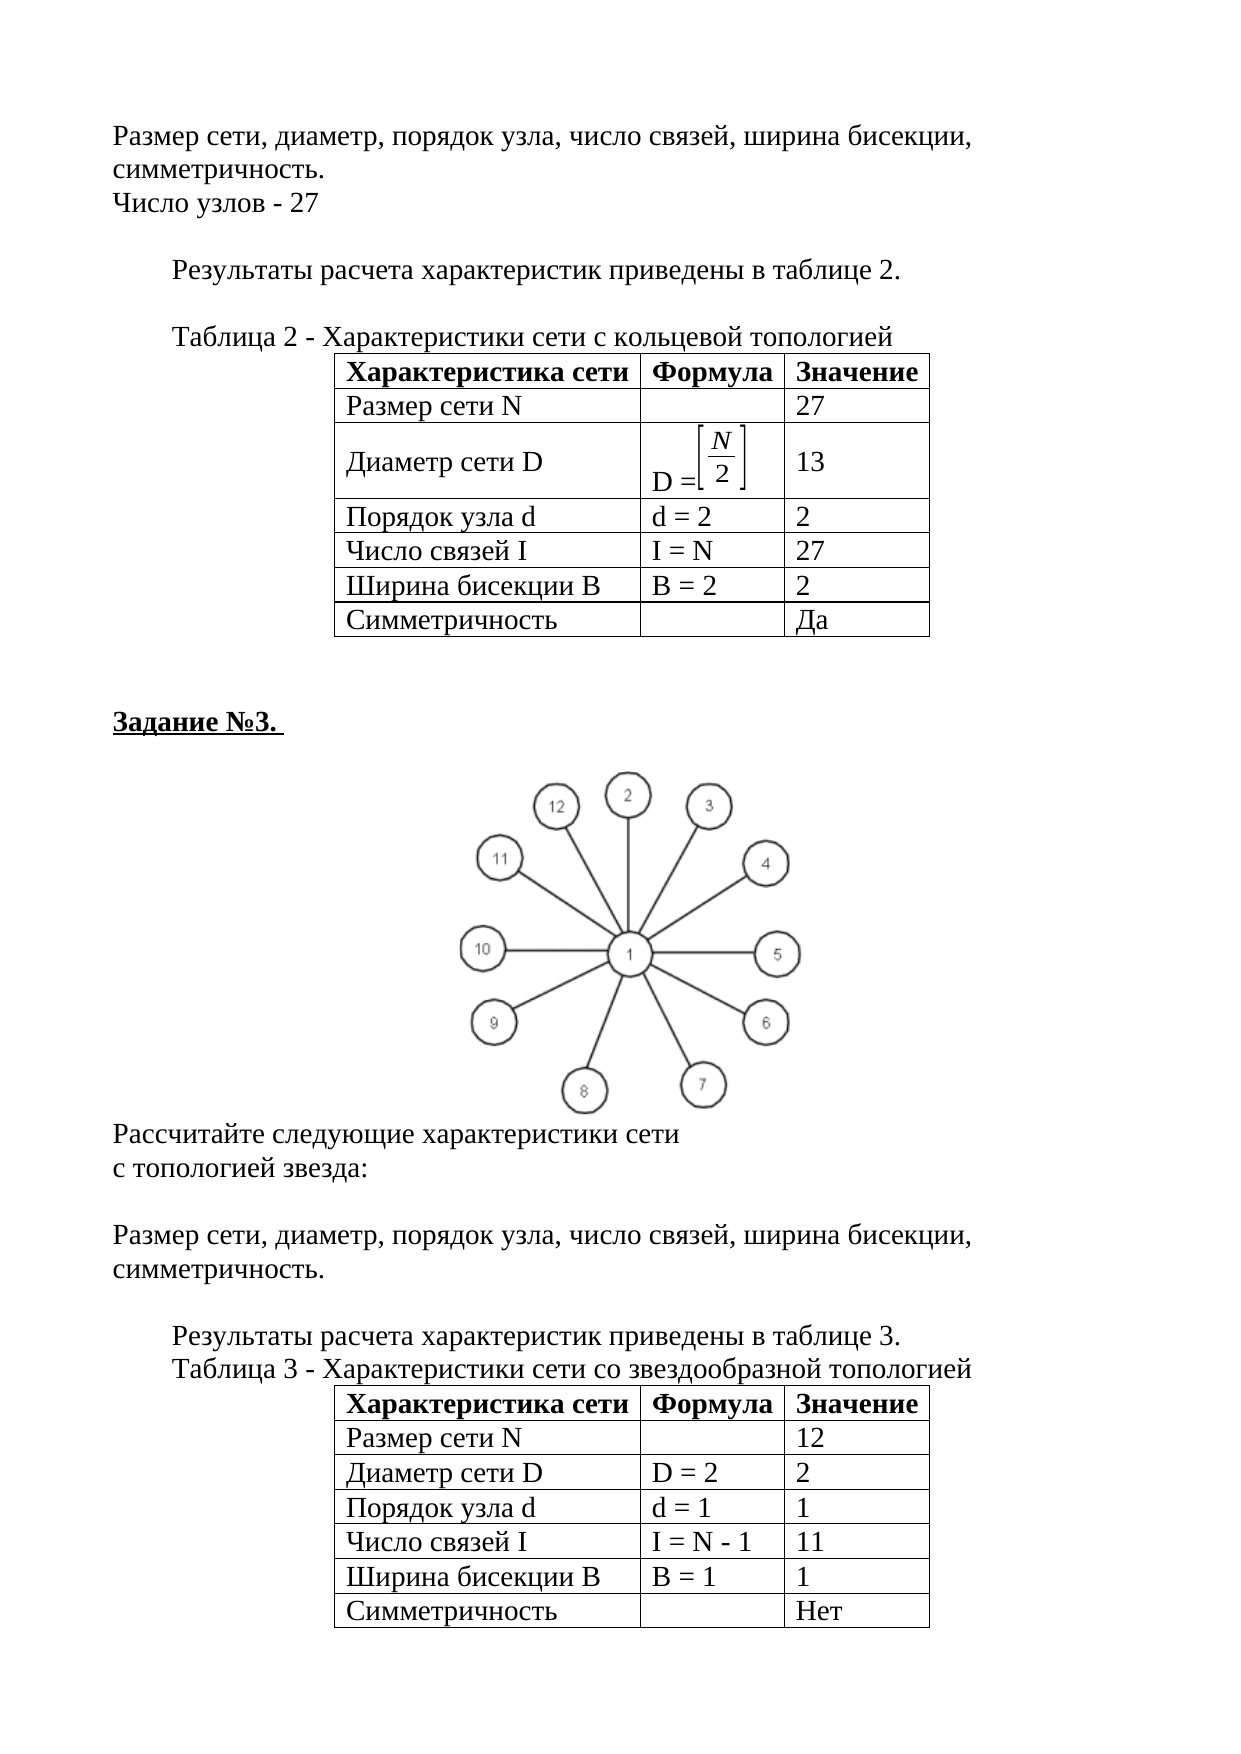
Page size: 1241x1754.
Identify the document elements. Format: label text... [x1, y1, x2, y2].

table_cell Симметричность [335, 1594, 640, 1627]
table_cell B = 2 [641, 568, 784, 601]
table_cell Порядок узла d [335, 499, 640, 532]
table_cell 1 [785, 1559, 929, 1592]
table_cell I = N [641, 533, 784, 567]
table_cell D = 2 [641, 1455, 784, 1489]
table_header Значение [785, 1386, 929, 1419]
table_cell [641, 1594, 784, 1627]
text Число узлов - 27 [112, 185, 1152, 219]
table_cell Размер сети N [335, 1421, 640, 1454]
table_cell Диаметр сети D [335, 423, 640, 498]
table_cell 2 [785, 568, 929, 601]
table_cell I = N - 1 [641, 1524, 784, 1558]
table_cell [641, 1421, 784, 1454]
table_header Характеристика сети [335, 354, 640, 387]
table_cell Нет [785, 1594, 929, 1627]
text Результаты расчета характеристик приведены в таблице 2. [112, 252, 1152, 286]
text Размер сети, диаметр, порядок узла, число связей, ширина бисекции, симметричность. [112, 118, 1152, 185]
table_cell 12 [785, 1421, 929, 1454]
table_cell Число связей I [335, 533, 640, 567]
text Таблица 3 - Характеристики сети со звездообразной топологией [112, 1351, 1152, 1385]
table_header Формула [641, 1386, 784, 1419]
table_cell Диаметр сети D [335, 1455, 640, 1489]
table_cell 27 [785, 533, 929, 567]
table_cell Симметричность [335, 603, 640, 636]
table_header Характеристика сети [335, 1386, 640, 1419]
picture [459, 771, 805, 1117]
table_cell 1 [785, 1490, 929, 1523]
table_header Формула [641, 354, 784, 387]
table_cell 2 [785, 1455, 929, 1489]
table_header Значение [785, 354, 929, 387]
text Результаты расчета характеристик приведены в таблице 3. [112, 1318, 1152, 1351]
table_cell D = [641, 423, 784, 498]
table_cell 2 [785, 499, 929, 532]
table_cell 13 [785, 423, 929, 498]
table_cell Размер сети N [335, 389, 640, 422]
table_cell Ширина бисекции B [335, 1559, 640, 1592]
table_cell Порядок узла d [335, 1490, 640, 1523]
table_cell 11 [785, 1524, 929, 1558]
text Рассчитайте следующие характеристики сети [112, 1117, 1152, 1150]
table_cell d = 2 [641, 499, 784, 532]
table_cell B = 1 [641, 1559, 784, 1592]
table_cell d = 1 [641, 1490, 784, 1523]
table_cell Ширина бисекции B [335, 568, 640, 601]
table_cell [641, 389, 784, 422]
table_cell 27 [785, 389, 929, 422]
table_cell [641, 603, 784, 636]
text Задание №3. [112, 704, 1152, 738]
text с топологией звезда: [112, 1150, 1152, 1184]
table_cell Да [785, 603, 929, 636]
table_cell Число связей I [335, 1524, 640, 1558]
text Таблица 2 - Характеристики сети с кольцевой топологией [112, 319, 1152, 353]
text Размер сети, диаметр, порядок узла, число связей, ширина бисекции, симметричность. [112, 1217, 1152, 1284]
